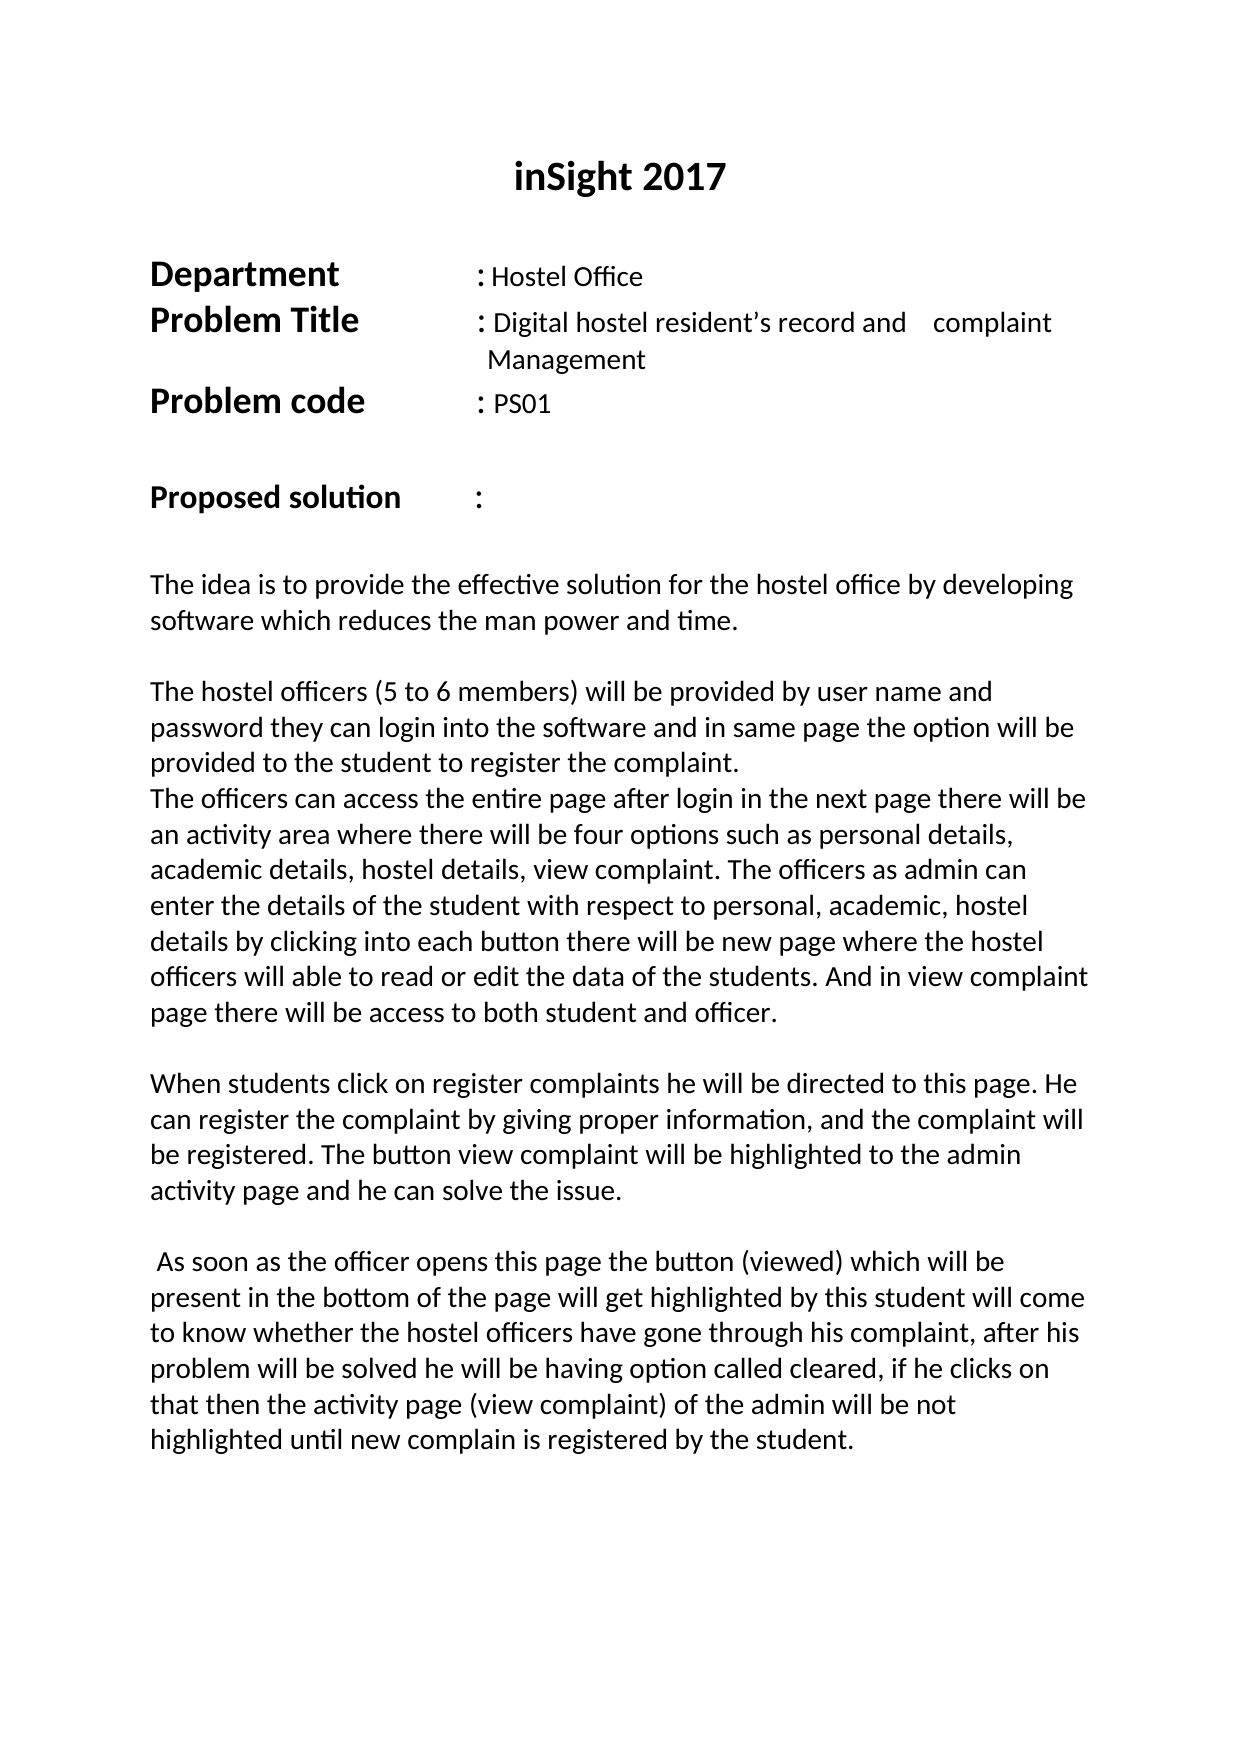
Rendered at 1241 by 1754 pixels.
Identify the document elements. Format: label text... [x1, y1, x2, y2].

text As soon as the officer opens this page the button (viewed) which will be present in the bottom of the page will get highlighted by this student will come to know whether the hostel officers have gone through his complaint, after his problem will be solved he will be having option called cleared, if he clicks on that then the activity page (view complaint) of the admin will be not highlighted until new complain is registered by the student. [150, 1243, 1090, 1457]
text When students click on register complaints he will be directed to this page. He can register the complaint by giving proper information, and the complaint will be registered. The button view complaint will be highlighted to the admin activity page and he can solve the issue. [150, 1065, 1090, 1208]
text Management [150, 341, 1090, 377]
text Department : Hostel Office [150, 250, 1090, 296]
text Problem Title : Digital hostel resident’s record and complaint [150, 296, 1090, 341]
text Proposed solution : [150, 472, 1090, 517]
text Problem code : PS01 [150, 377, 1090, 423]
text The officers can access the entire page after login in the next page there will be an activity area where there will be four options such as personal details, academic details, hostel details, view complaint. The officers as admin can enter the details of the student with respect to personal, academic, hostel details by clicking into each button there will be new page where the hostel officers will able to read or edit the data of the students. And in view complaint page there will be access to both student and officer. [150, 780, 1090, 1029]
text The hostel officers (5 to 6 members) will be provided by user name and password they can login into the software and in same page the option will be provided to the student to register the complaint. [150, 673, 1090, 780]
text The idea is to provide the effective solution for the hostel office by developing software which reduces the man power and time. [150, 566, 1090, 638]
text inSight 2017 [150, 150, 1090, 201]
